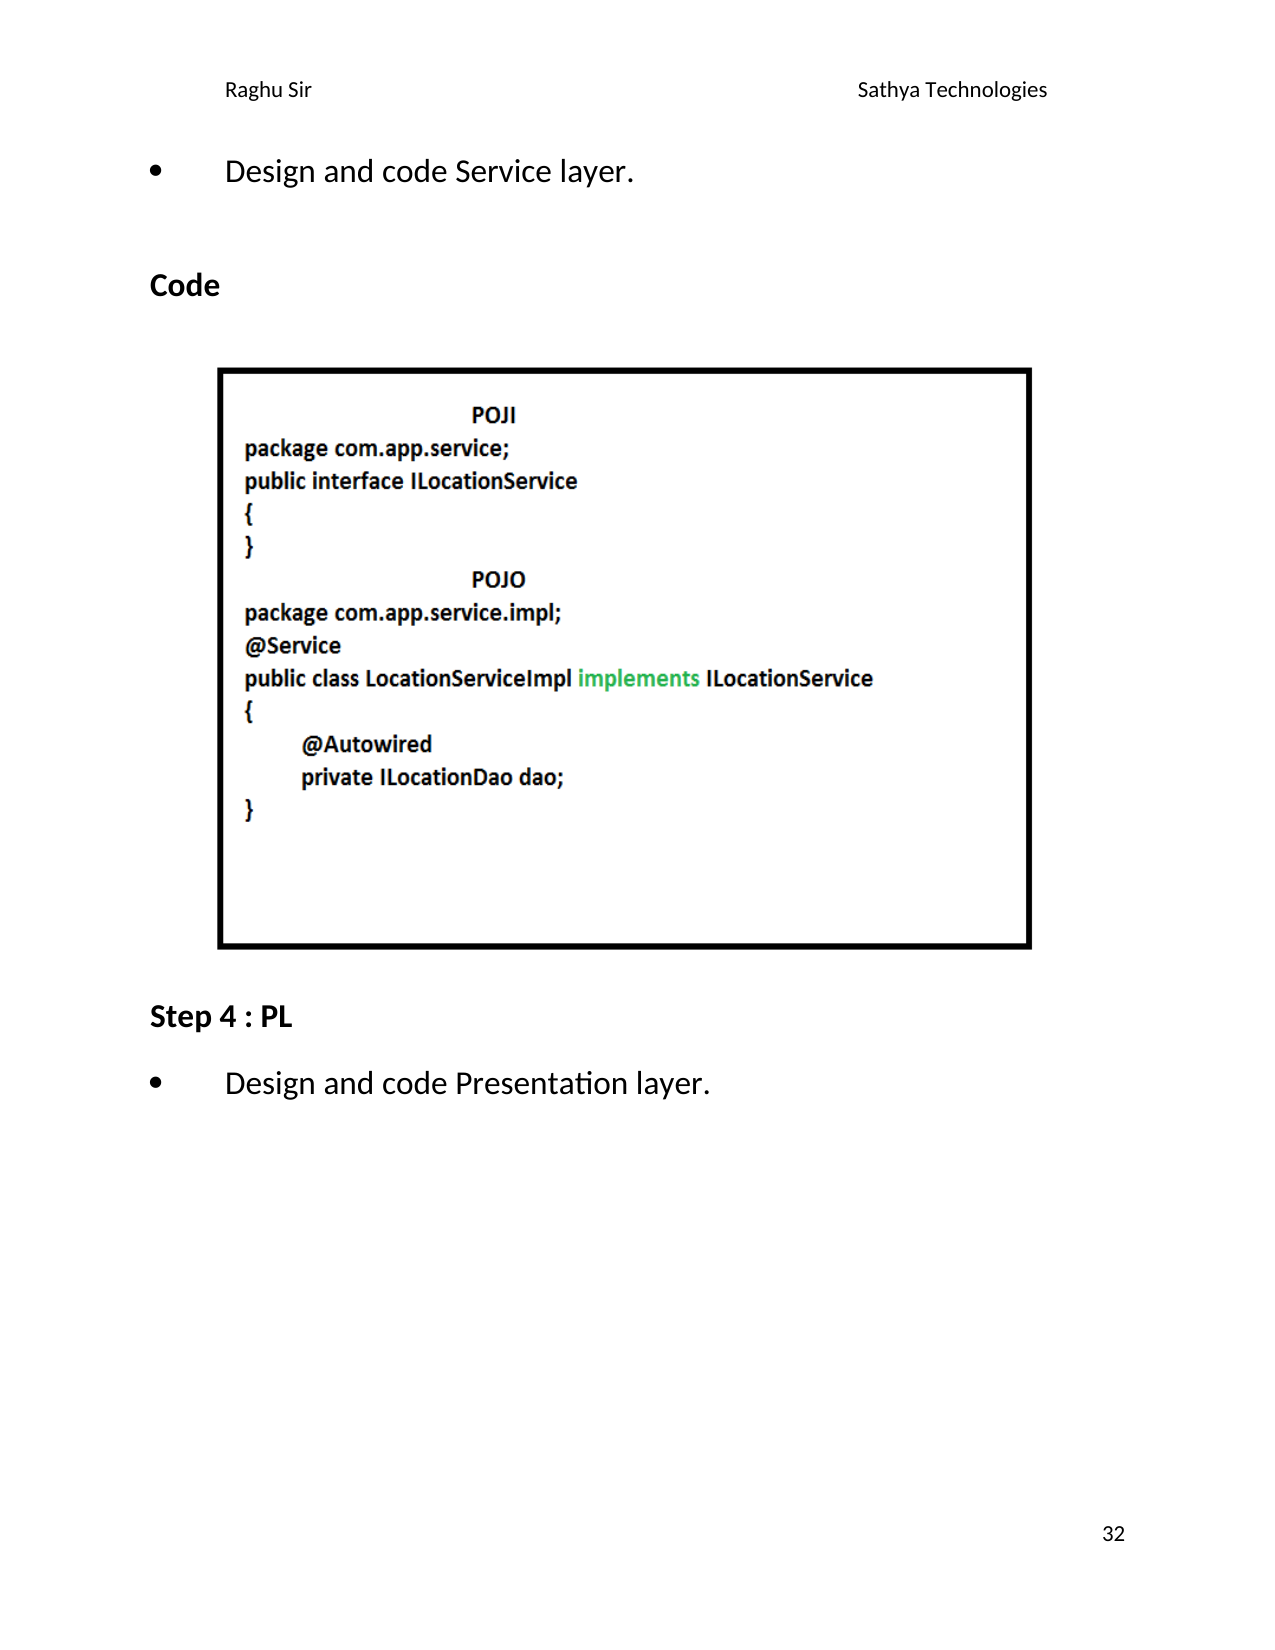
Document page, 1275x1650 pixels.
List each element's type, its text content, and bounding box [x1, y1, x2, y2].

list Design and code Service layer. [150, 150, 1125, 191]
text Code [150, 264, 1125, 305]
list Design and code Presentation layer. [150, 1062, 1125, 1103]
picture [150, 332, 1064, 970]
text Step 4 : PL [150, 994, 1125, 1035]
